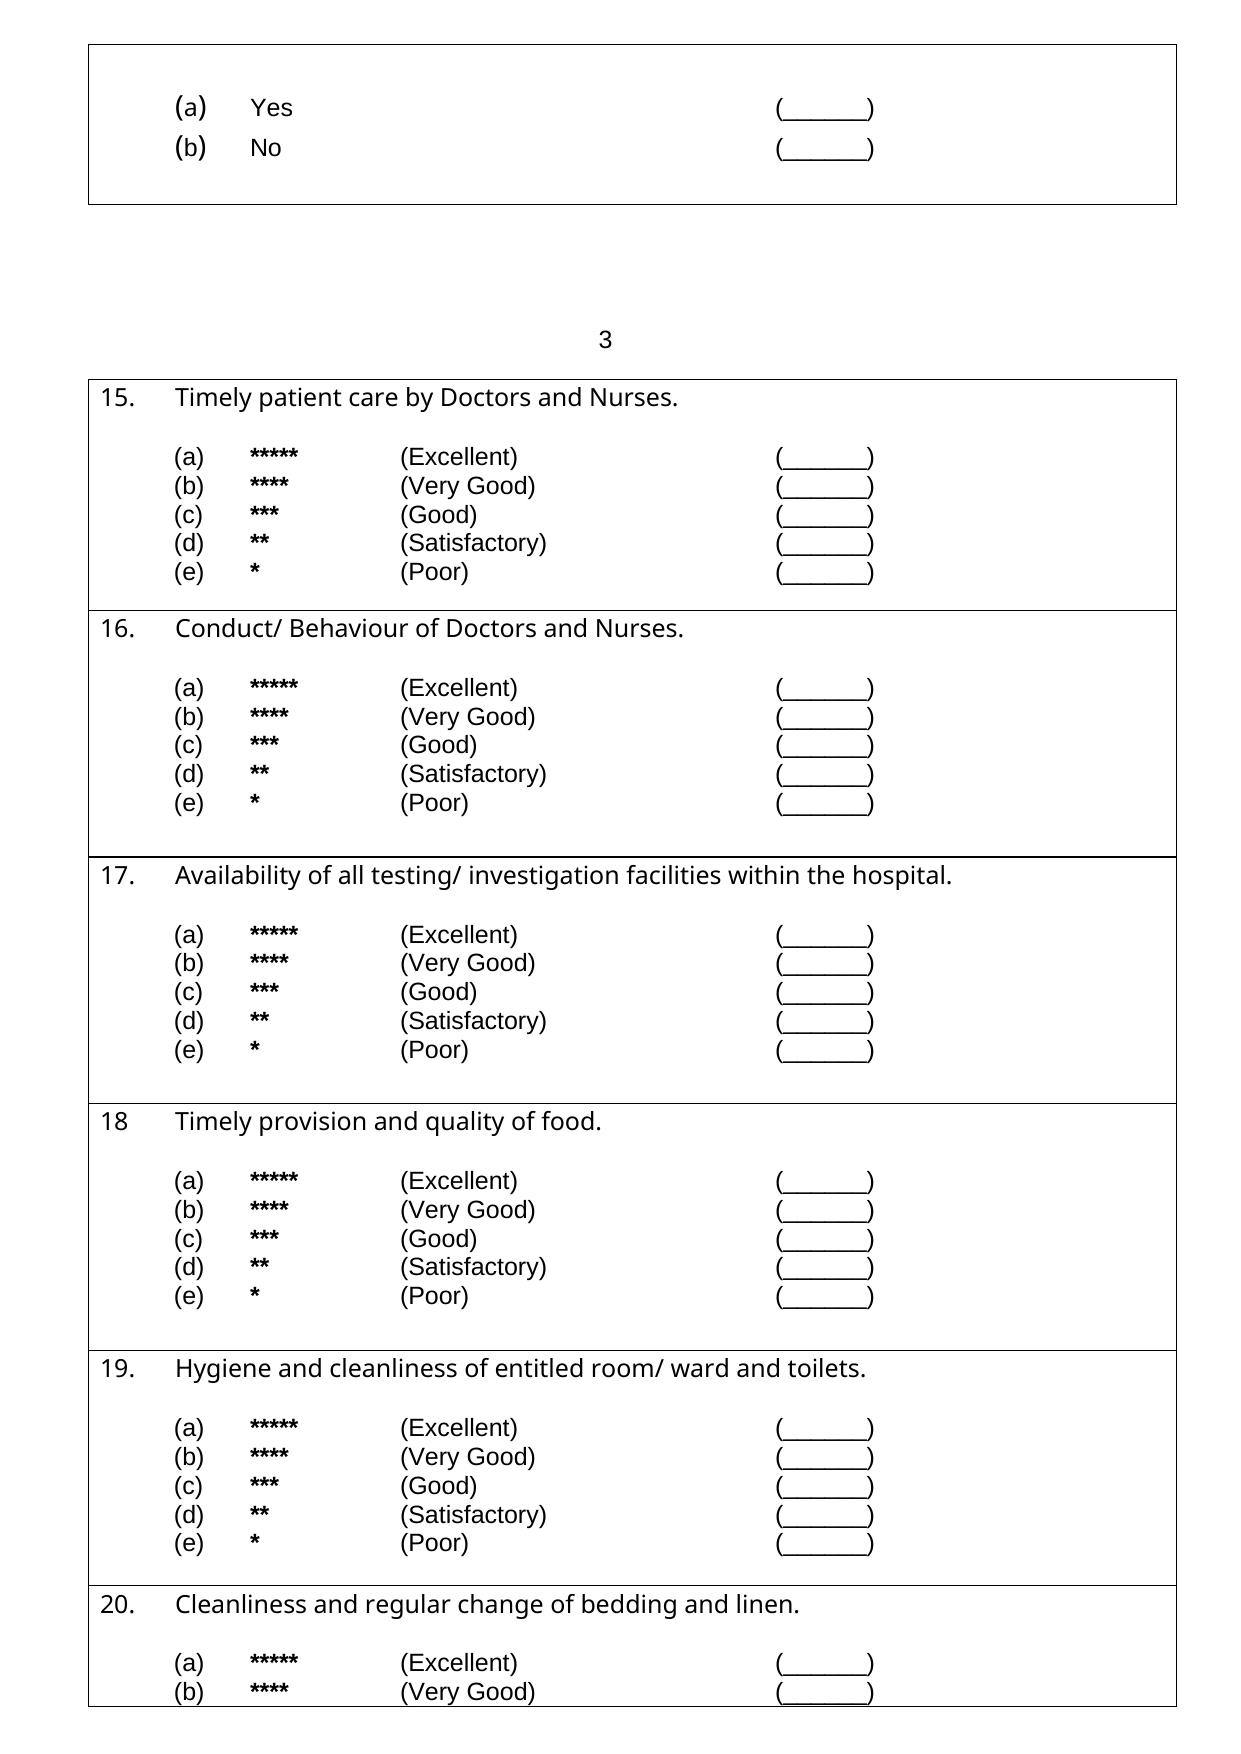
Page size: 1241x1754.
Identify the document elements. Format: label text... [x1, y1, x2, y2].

table_cell 19. Hygiene and cleanliness of entitled room/ ward and toilets. ***** (Excellent) (______) **** (Very Good) (______) *** (Good) (______) ** (Satisfactory) (______) * (Poor) (______) [89, 1351, 1176, 1585]
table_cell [89, 45, 1176, 204]
table_cell 16. Conduct/ Behaviour of Doctors and Nurses. ***** (Excellent) (______) **** (Very Good) (______) *** (Good) (______) ** (Satisfactory) (______) * (Poor) (______) [89, 611, 1176, 856]
text 3 [59, 325, 1152, 354]
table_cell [89, 1586, 1176, 1706]
table_header 15. Timely patient care by Doctors and Nurses. ***** (Excellent) (______) **** (Very Good) (______) *** (Good) (______) ** (Satisfactory) (______) * (Poor) (______) [89, 380, 1176, 610]
table_cell 17. Availability of all testing/ investigation facilities within the hospital. ***** (Excellent) (______) **** (Very Good) (______) *** (Good) (______) ** (Satisfactory) (______) * (Poor) (______) [89, 858, 1176, 1103]
table_cell 18 Timely provision and quality of food. ***** (Excellent) (______) **** (Very Good) (______) *** (Good) (______) ** (Satisfactory) (______) * (Poor) (______) [89, 1104, 1176, 1349]
